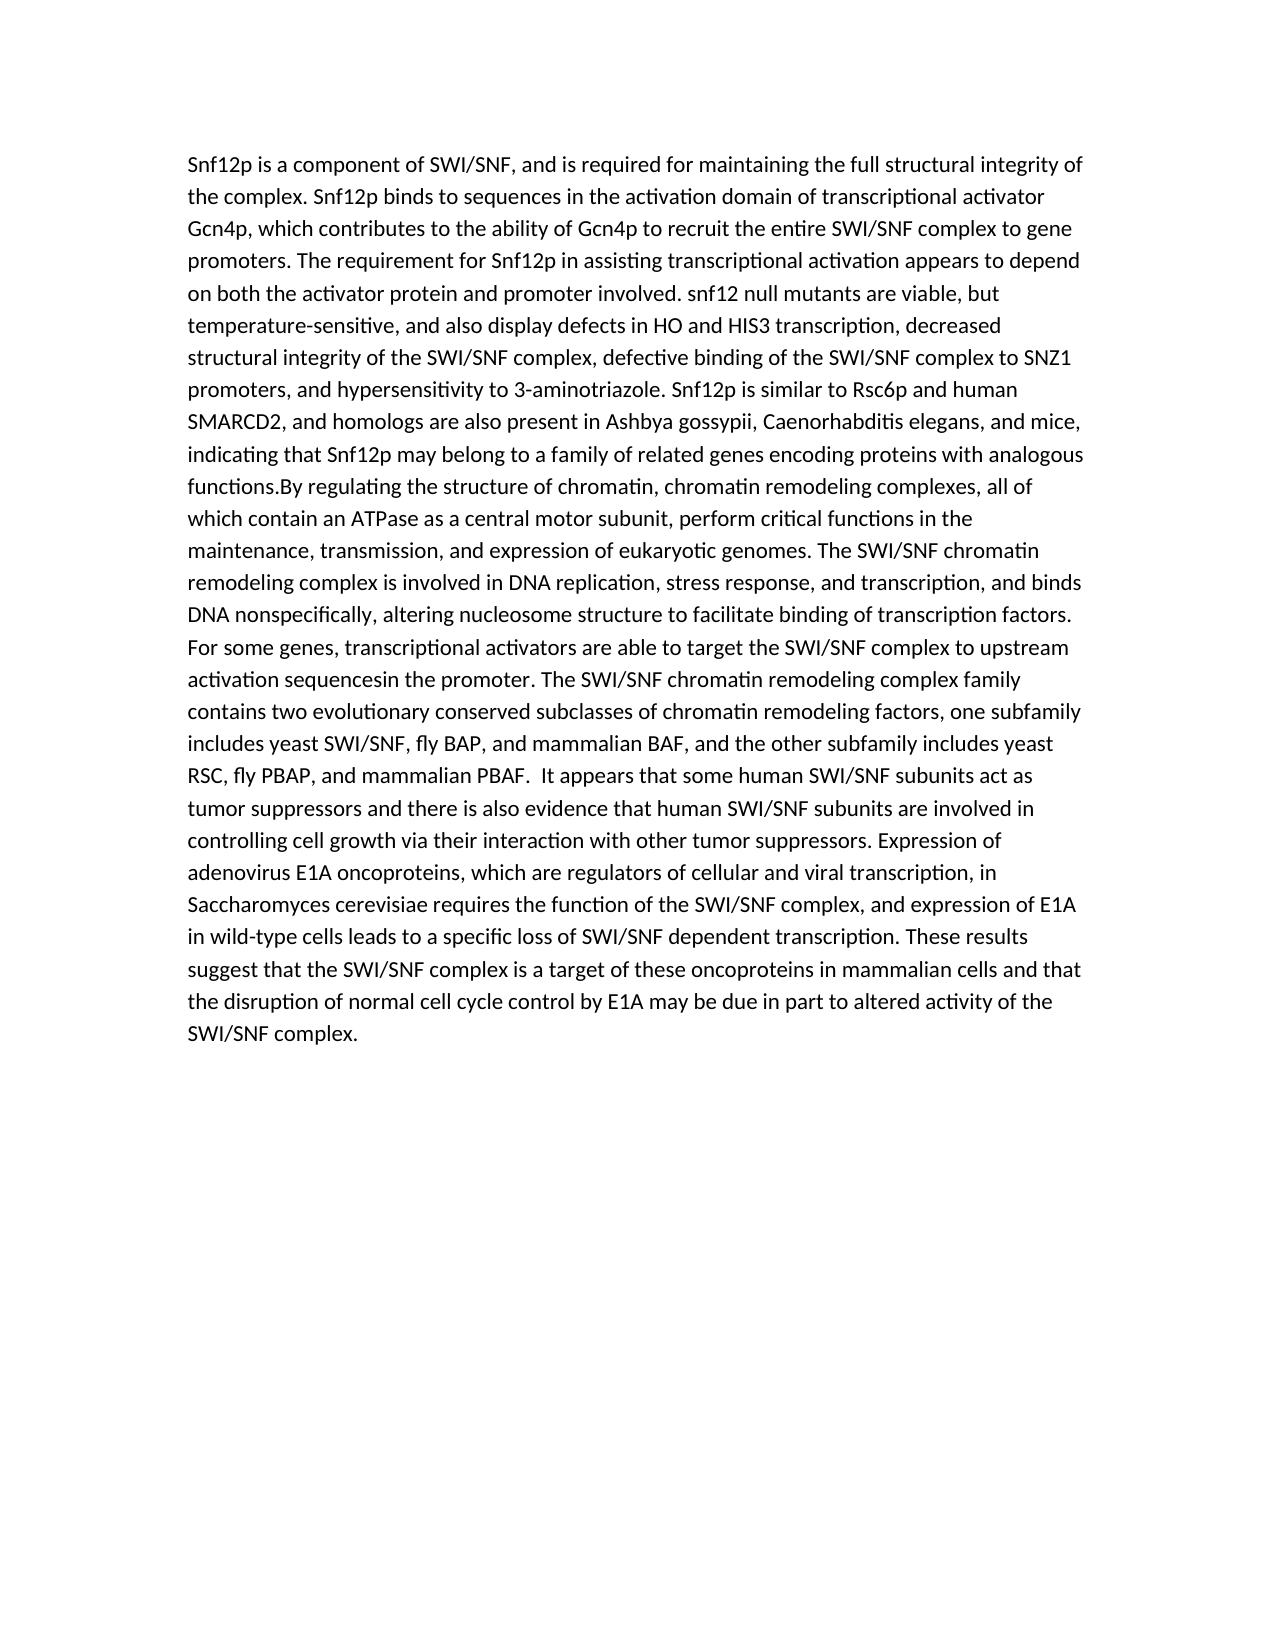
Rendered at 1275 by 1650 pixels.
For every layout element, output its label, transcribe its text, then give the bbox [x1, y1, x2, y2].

text Snf12p is a component of SWI/SNF, and is required for maintaining the full structural integrity of the complex. Snf12p binds to sequences in the activation domain of transcriptional activator Gcn4p, which contributes to the ability of Gcn4p to recruit the entire SWI/SNF complex to gene promoters. The requirement for Snf12p in assisting transcriptional activation appears to depend on both the activator protein and promoter involved. snf12 null mutants are viable, but temperature-sensitive, and also display defects in HO and HIS3 transcription, decreased structural integrity of the SWI/SNF complex, defective binding of the SWI/SNF complex to SNZ1 promoters, and hypersensitivity to 3-aminotriazole. Snf12p is similar to Rsc6p and human SMARCD2, and homologs are also present in Ashbya gossypii, Caenorhabditis elegans, and mice, indicating that Snf12p may belong to a family of related genes encoding proteins with analogous functions.By regulating the structure of chromatin, chromatin remodeling complexes, all of which contain an ATPase as a central motor subunit, perform critical functions in the maintenance, transmission, and expression of eukaryotic genomes. The SWI/SNF chromatin remodeling complex is involved in DNA replication, stress response, and transcription, and binds DNA nonspecifically, altering nucleosome structure to facilitate binding of transcription factors. For some genes, transcriptional activators are able to target the SWI/SNF complex to upstream activation sequencesin the promoter. The SWI/SNF chromatin remodeling complex family contains two evolutionary conserved subclasses of chromatin remodeling factors, one subfamily includes yeast SWI/SNF, fly BAP, and mammalian BAF, and the other subfamily includes yeast RSC, fly PBAP, and mammalian PBAF. It appears that some human SWI/SNF subunits act as tumor suppressors and there is also evidence that human SWI/SNF subunits are involved in controlling cell growth via their interaction with other tumor suppressors. Expression of adenovirus E1A oncoproteins, which are regulators of cellular and viral transcription, in Saccharomyces cerevisiae requires the function of the SWI/SNF complex, and expression of E1A in wild-type cells leads to a specific loss of SWI/SNF dependent transcription. These results suggest that the SWI/SNF complex is a target of these oncoproteins in mammalian cells and that the disruption of normal cell cycle control by E1A may be due in part to altered activity of the SWI/SNF complex. [187, 150, 1087, 1047]
